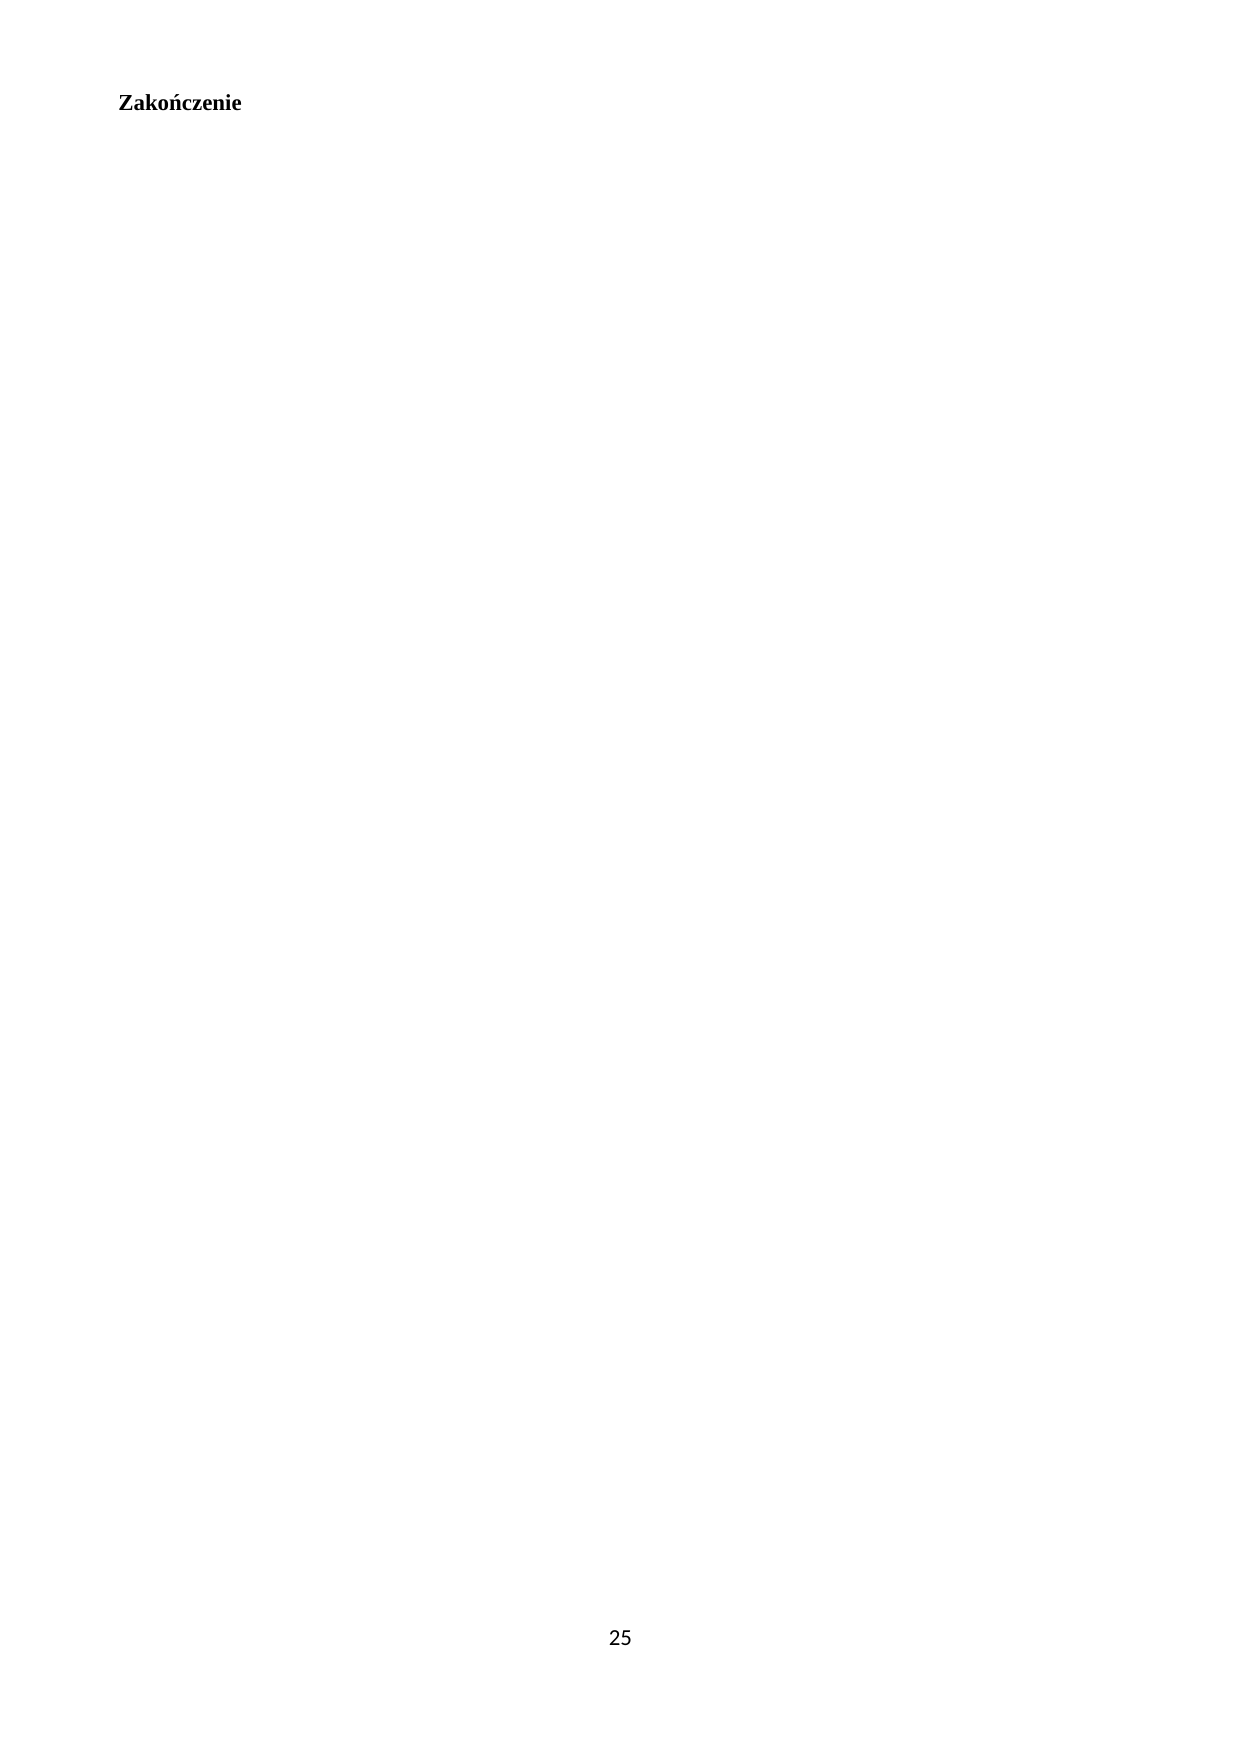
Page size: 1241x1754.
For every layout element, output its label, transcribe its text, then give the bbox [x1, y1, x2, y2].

title Zakończenie [118, 89, 1122, 115]
